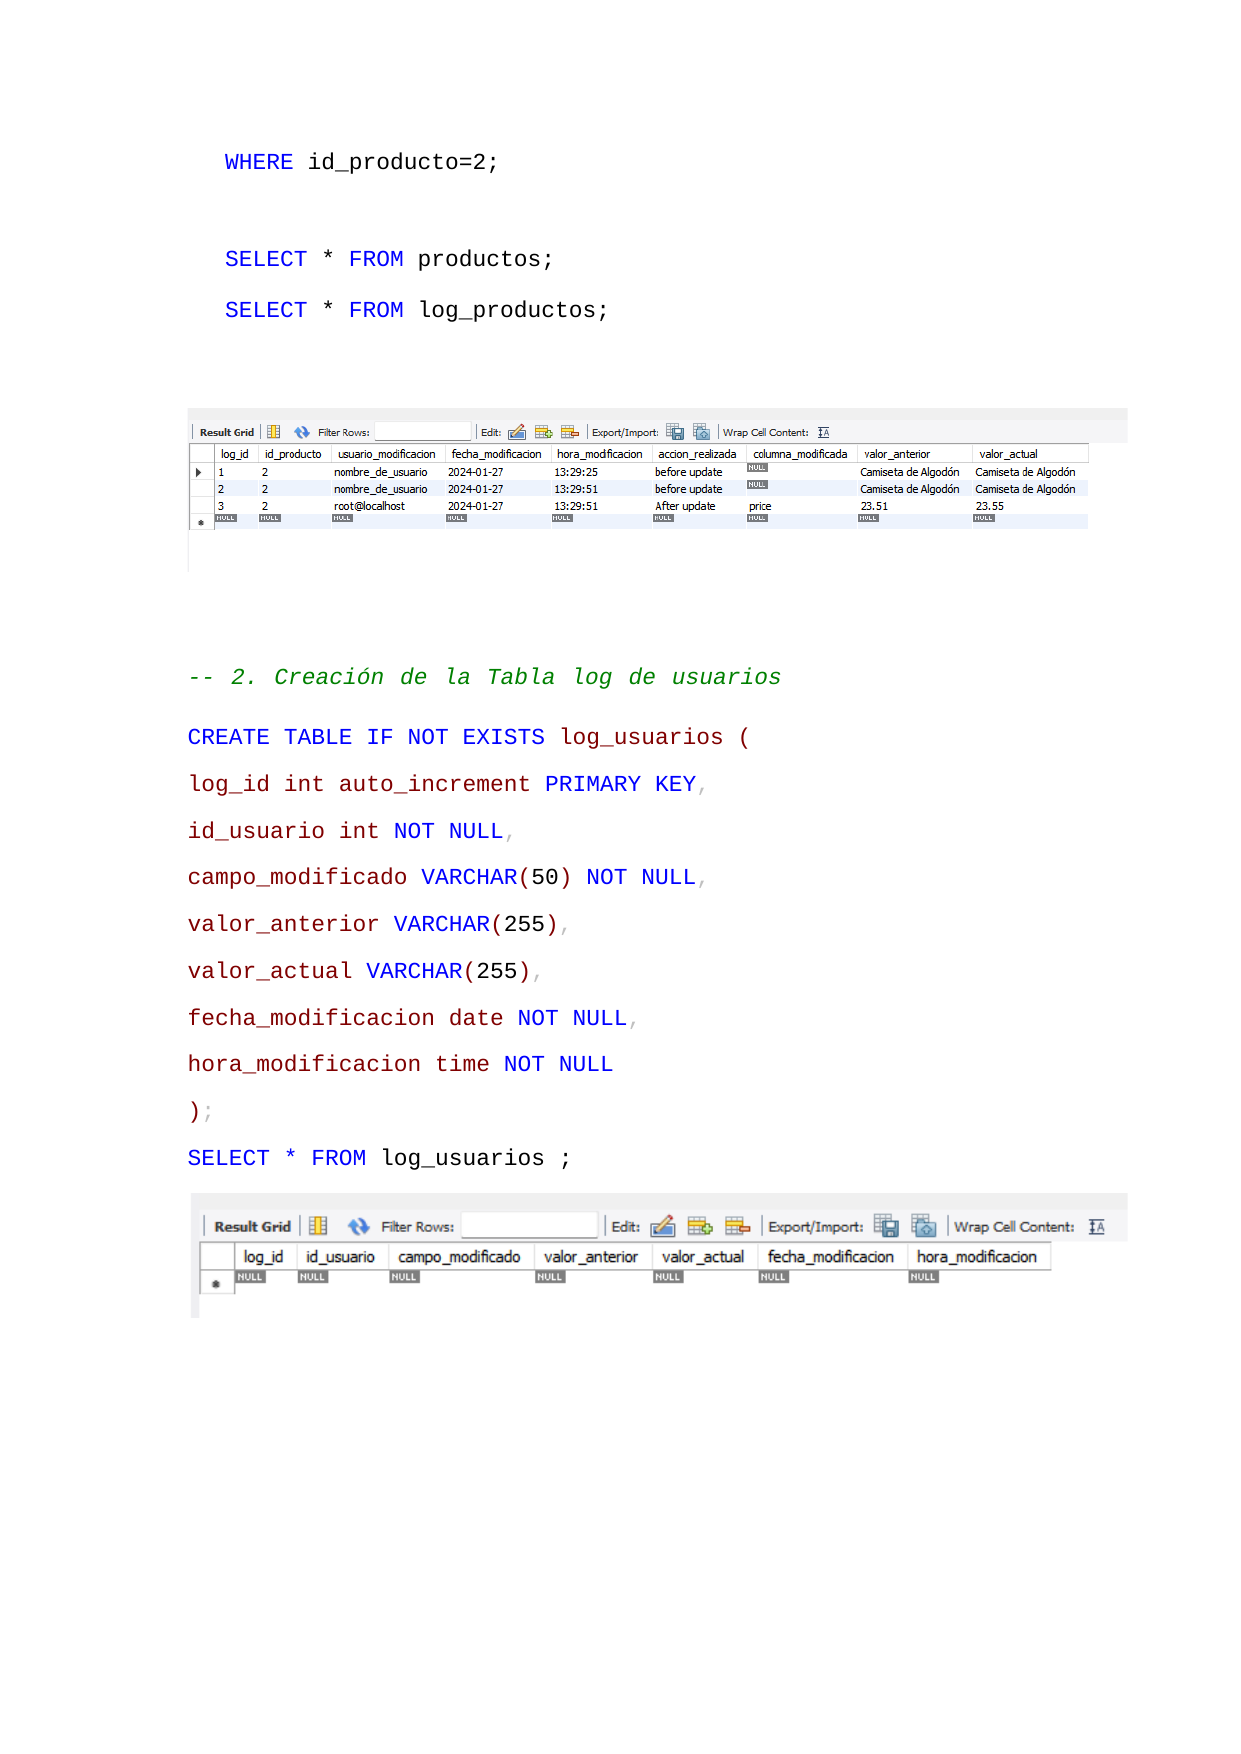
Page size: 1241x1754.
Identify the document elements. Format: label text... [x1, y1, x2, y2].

text -- 2. Creación de la Tabla log de usuarios [187, 666, 1090, 692]
picture [187, 1193, 1128, 1318]
text SELECT * FROM productos; [225, 247, 1090, 273]
text WHERE id_producto=2; [225, 150, 1090, 176]
text id_usuario int NOT NULL, [187, 819, 1090, 845]
text campo_modificado VARCHAR(50) NOT NULL, [187, 866, 1090, 892]
text SELECT * FROM log_productos; [225, 298, 1090, 324]
text fecha_modificacion date NOT NULL, [187, 1006, 1090, 1032]
text ); [187, 1099, 1090, 1126]
picture [187, 408, 1128, 572]
text valor_anterior VARCHAR(255), [187, 912, 1090, 938]
text log_id int auto_increment PRIMARY KEY, [187, 772, 1090, 798]
text SELECT * FROM log_usuarios ; [187, 1146, 1090, 1172]
text valor_actual VARCHAR(255), [187, 959, 1090, 985]
text CREATE TABLE IF NOT EXISTS log_usuarios ( [187, 725, 1090, 751]
text hora_modificacion time NOT NULL [187, 1053, 1090, 1079]
